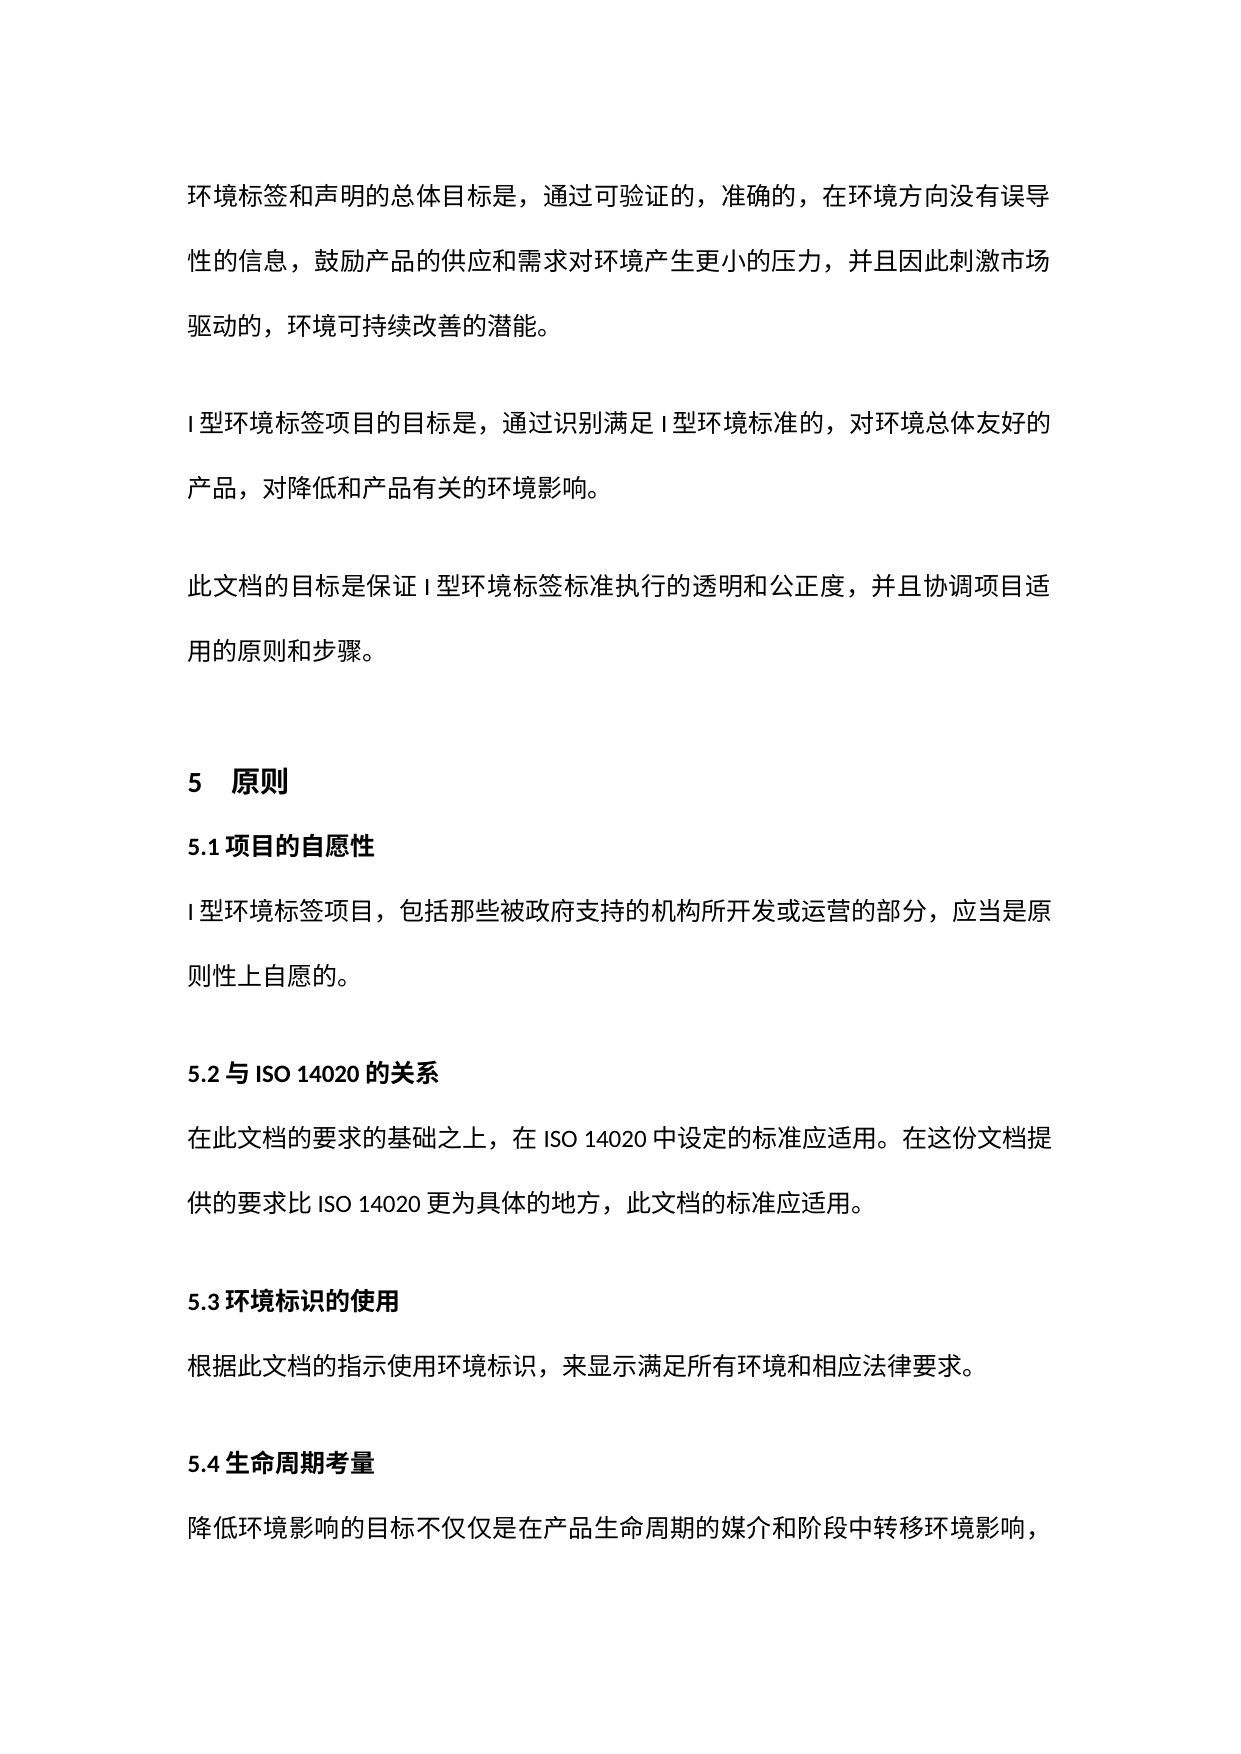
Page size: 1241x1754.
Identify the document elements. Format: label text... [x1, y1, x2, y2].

text I型环境标签项目的目标是，通过识别满足I型环境标准的，对环境总体友好的产品，对降低和产品有关的环境影响。 [187, 389, 1053, 519]
text 此文档的目标是保证I型环境标签标准执行的透明和公正度，并且协调项目适用的原则和步骤。 [187, 552, 1053, 682]
text 在此文档的要求的基础之上，在ISO 14020中设定的标准应适用。在这份文档提供的要求比ISO 14020更为具体的地方，此文档的标准应适用。 [187, 1104, 1053, 1234]
text 5.4 生命周期考量 [187, 1429, 1053, 1494]
text 5 原则 [187, 747, 1053, 812]
text 5.2 与ISO 14020的关系 [187, 1039, 1053, 1104]
text 5.1 项目的自愿性 [187, 812, 1053, 877]
text I型环境标签项目，包括那些被政府支持的机构所开发或运营的部分，应当是原则性上自愿的。 [187, 877, 1053, 1007]
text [187, 1494, 1053, 1559]
text 5.3 环境标识的使用 [187, 1267, 1053, 1332]
text 根据此文档的指示使用环境标识，来显示满足所有环境和相应法律要求。 [187, 1332, 1053, 1397]
text 环境标签和声明的总体目标是，通过可验证的，准确的，在环境方向没有误导性的信息，鼓励产品的供应和需求对环境产生更小的压力，并且因此刺激市场驱动的，环境可持续改善的潜能。 [187, 162, 1053, 357]
